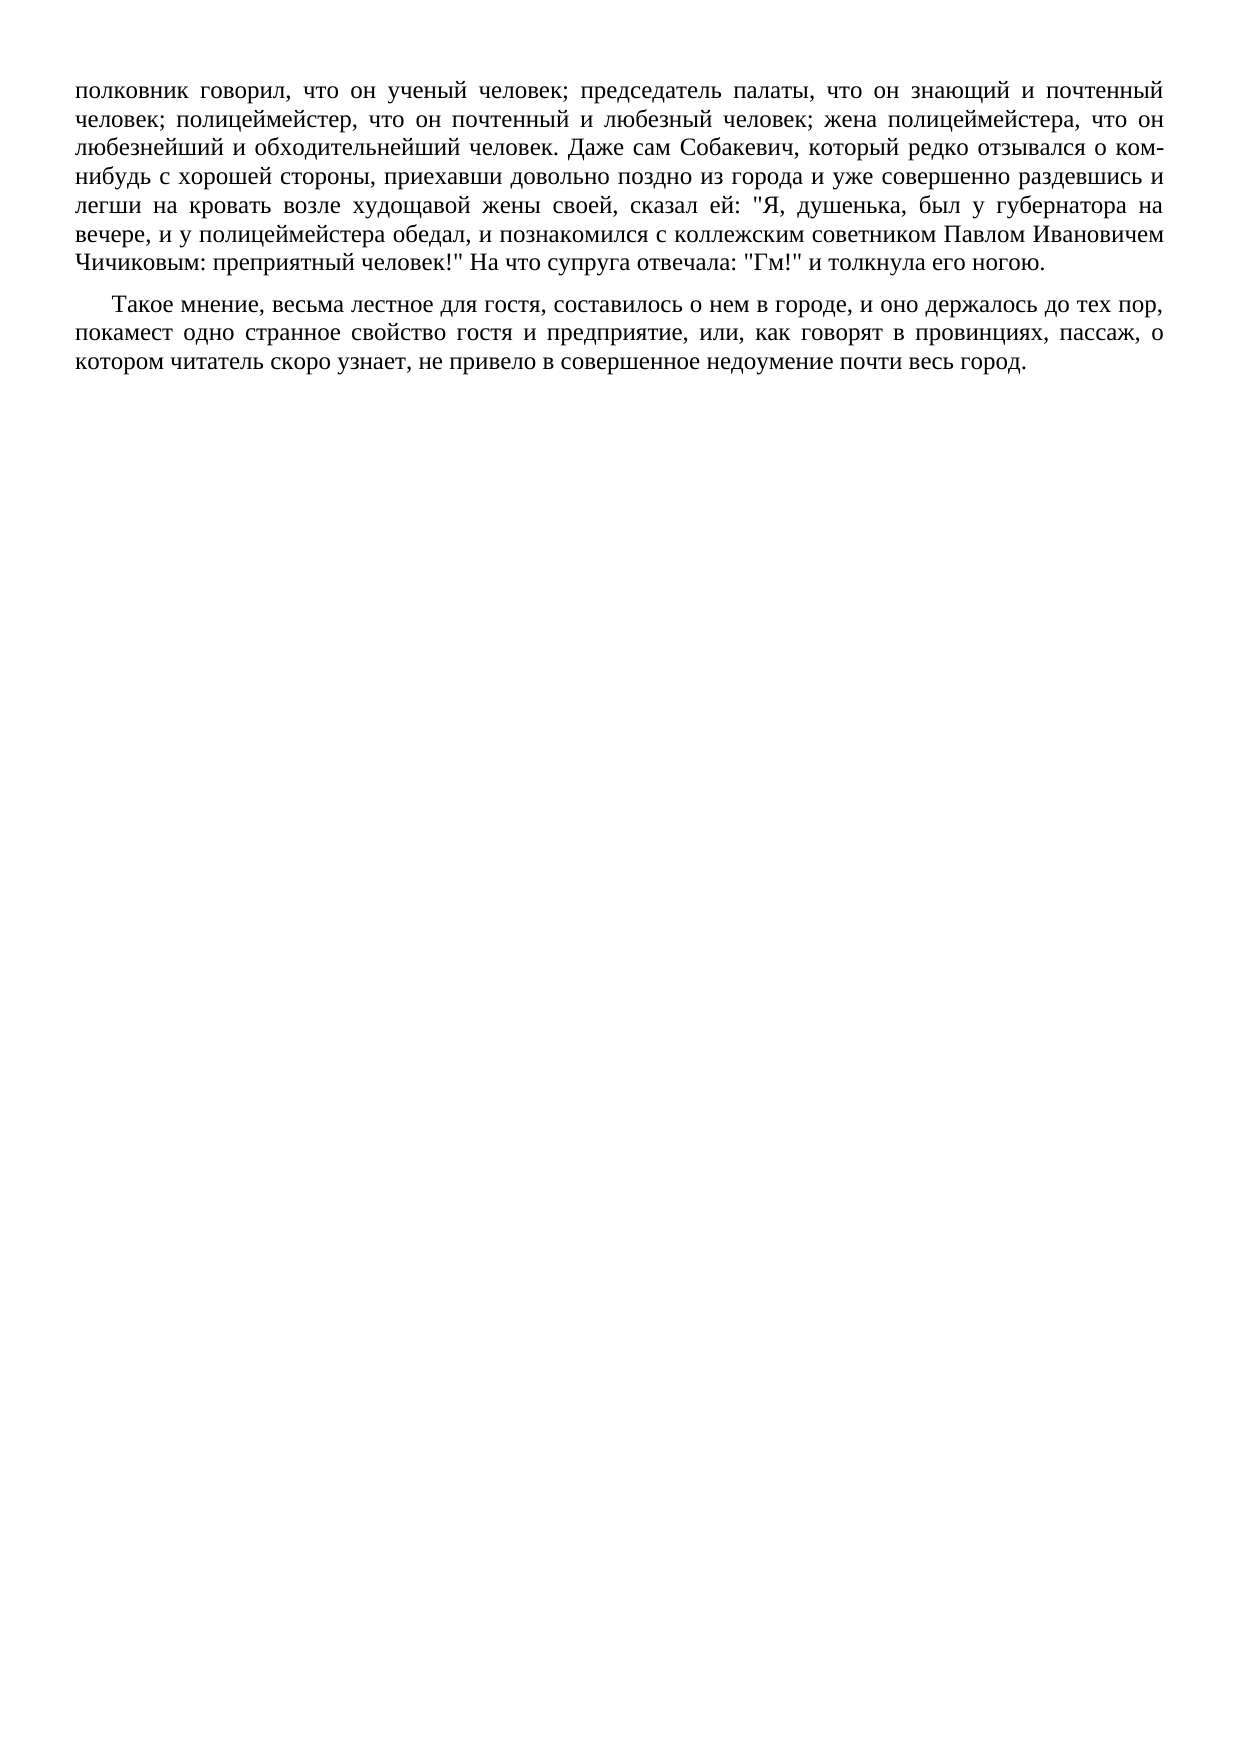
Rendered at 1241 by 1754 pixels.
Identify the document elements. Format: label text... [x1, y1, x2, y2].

text Такое мнение, весьма лестное для гостя, составилось о нем в городе, и оно держалось до тех пор, покамест одно странное свойство гостя и предприятие, или, как говорят в провинциях, пассаж, о котором читатель скоро узнает, не привело в совершенное недоумение почти весь город. [75, 289, 1165, 375]
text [75, 75, 1165, 276]
